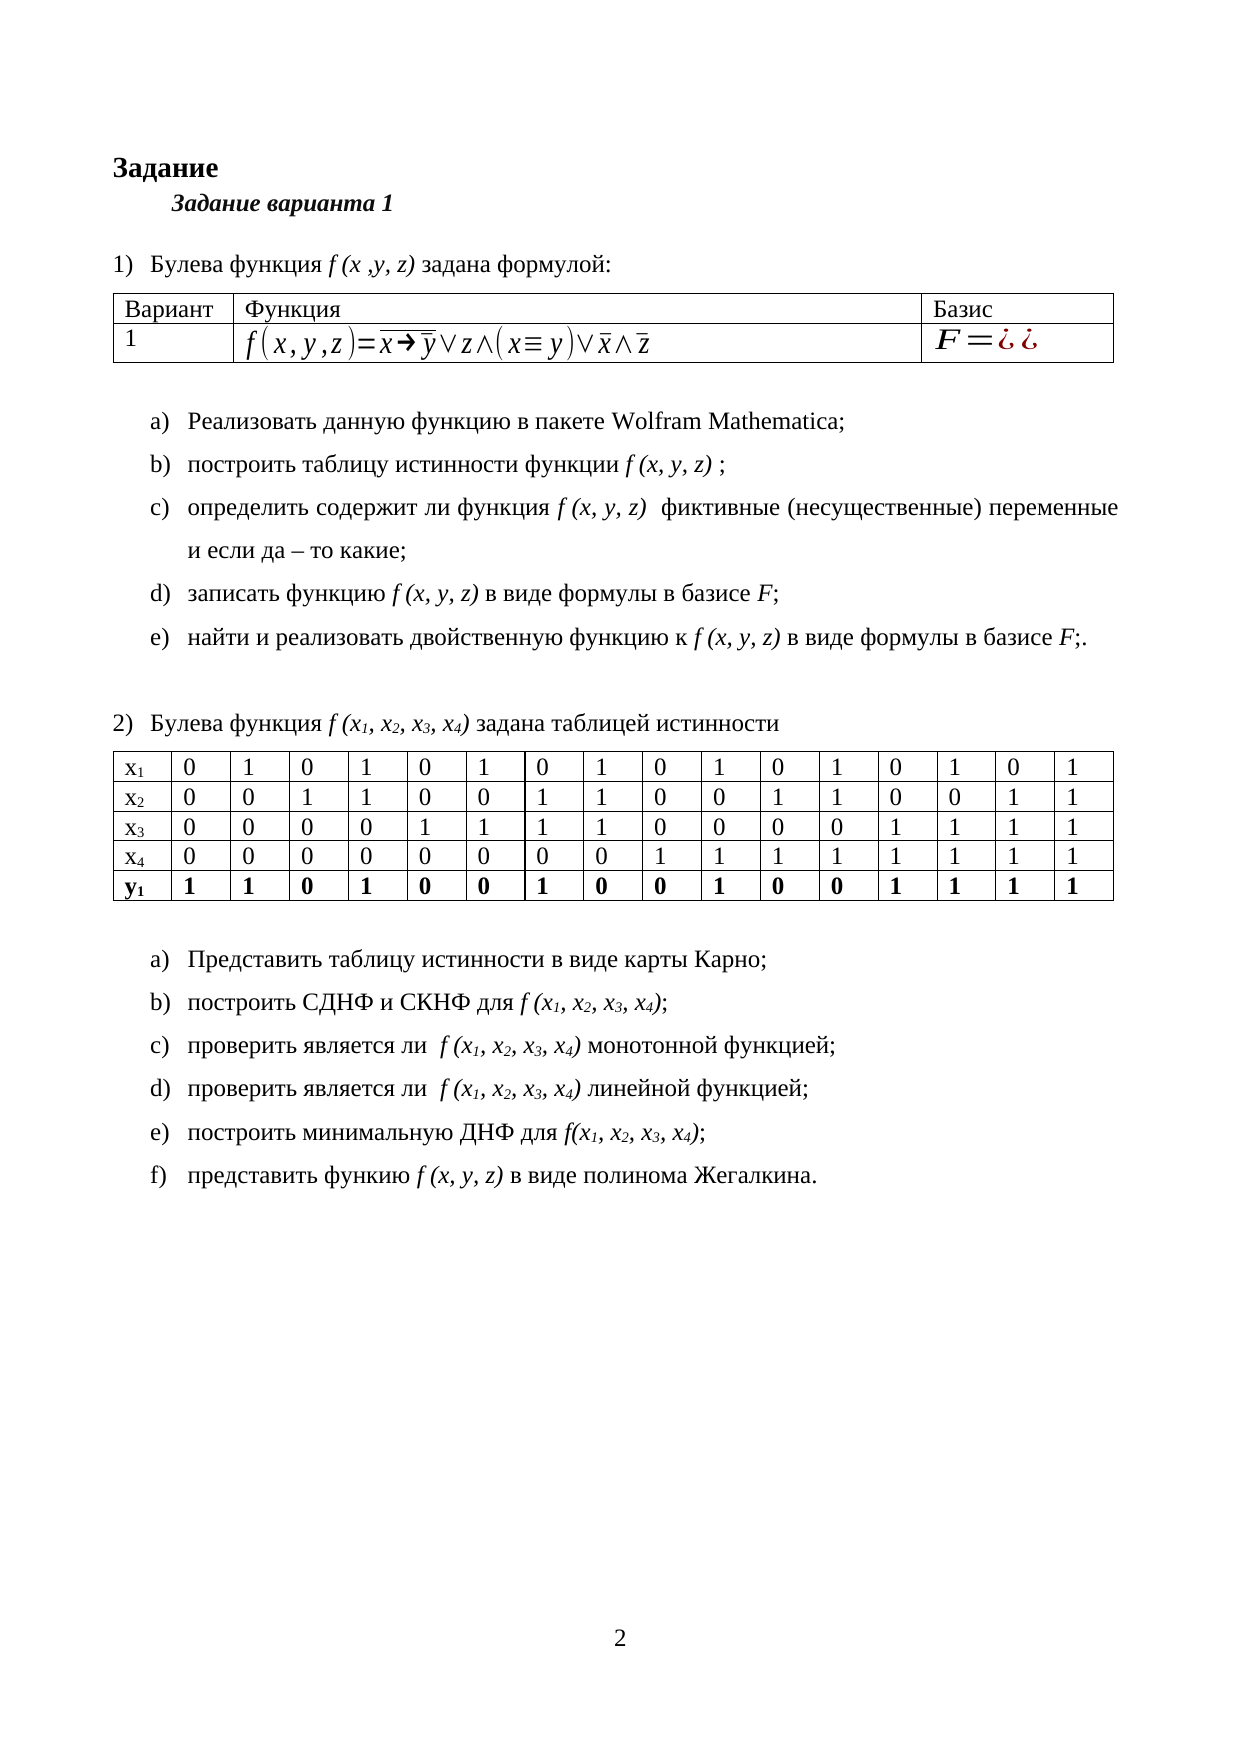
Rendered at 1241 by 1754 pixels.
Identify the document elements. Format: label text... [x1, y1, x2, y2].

text Задание варианта 1 [112, 188, 1128, 216]
table_cell 0 [290, 812, 348, 840]
table_cell 0 [172, 841, 230, 870]
table_cell 1 [702, 871, 760, 900]
table_cell 1 [938, 841, 995, 870]
table_cell 0 [349, 812, 407, 840]
list представить функию f (x, y, z) в виде полинома Жегалкина. [150, 1160, 1119, 1188]
table_cell 0 [408, 841, 466, 870]
list построить СДНФ и СКНФ для f (x1, x2, x3, x4); [150, 987, 1119, 1016]
table_header 1 [1055, 752, 1113, 781]
table_header 1 [584, 752, 642, 781]
table_cell 1 [526, 812, 583, 840]
table_cell [922, 324, 1113, 362]
table_cell 0 [467, 871, 524, 900]
table_header 1 [702, 752, 760, 781]
table_cell 0 [938, 782, 995, 811]
table_header Вариант [114, 294, 233, 322]
list Булева функция f (x ,y, z) задана формулой: [112, 249, 1119, 278]
table_cell 1 [996, 871, 1054, 900]
list построить минимальную ДНФ для f(x1, x2, x3, x4); [150, 1117, 1119, 1145]
table_cell 0 [879, 782, 937, 811]
table_cell 0 [761, 812, 819, 840]
table_cell 1 [290, 782, 348, 811]
table_header Базис [922, 294, 1113, 322]
table_cell 1 [879, 871, 937, 900]
table_cell 0 [349, 841, 407, 870]
table_header x1 [114, 752, 171, 781]
table_cell 1 [761, 782, 819, 811]
table_header Функция [234, 294, 921, 322]
table_cell 1 [349, 871, 407, 900]
table_cell 0 [820, 812, 878, 840]
table_cell 0 [172, 782, 230, 811]
table_cell 0 [290, 871, 348, 900]
list записать функцию f (x, y, z) в виде формулы в базисе F; [150, 578, 1119, 607]
table_cell 1 [820, 782, 878, 811]
table_cell 0 [231, 812, 289, 840]
table_cell 0 [643, 871, 701, 900]
table_cell 1 [467, 812, 524, 840]
table_header 0 [996, 752, 1054, 781]
table_cell 1 [702, 841, 760, 870]
table_cell x3 [114, 812, 171, 840]
table_header 1 [231, 752, 289, 781]
table_cell 1 [938, 812, 995, 840]
table_cell 1 [1055, 782, 1113, 811]
table_cell 1 [996, 841, 1054, 870]
table_cell 0 [290, 841, 348, 870]
list определить содержит ли функция f (x, y, z) фиктивные (несущественные) переменные и если да – то какие; [150, 492, 1119, 564]
table_cell 0 [408, 782, 466, 811]
table_cell 0 [643, 782, 701, 811]
table_header 0 [290, 752, 348, 781]
table_cell 1 [879, 841, 937, 870]
table_cell 0 [231, 782, 289, 811]
table_cell 0 [408, 871, 466, 900]
table_cell 1 [938, 871, 995, 900]
table_cell 0 [467, 841, 524, 870]
list проверить является ли f (x1, x2, x3, x4) линейной функцией; [150, 1073, 1119, 1102]
table_cell 1 [349, 782, 407, 811]
table_cell 0 [584, 841, 642, 870]
list Булева функция f (x1, x2, x3, x4) задана таблицей истинности [112, 708, 1119, 737]
table_header 0 [761, 752, 819, 781]
table_cell 0 [702, 782, 760, 811]
table_cell 1 [996, 782, 1054, 811]
list проверить является ли f (x1, x2, x3, x4) монотонной функцией; [150, 1030, 1119, 1059]
table_header 0 [879, 752, 937, 781]
list Реализовать данную функцию в пакете Wolfram Mathematica; [150, 406, 1119, 435]
table_cell 0 [467, 782, 524, 811]
table_cell 1 [996, 812, 1054, 840]
table_header 1 [820, 752, 878, 781]
table_cell 0 [761, 871, 819, 900]
table_cell 1 [820, 841, 878, 870]
table_cell 0 [231, 841, 289, 870]
table_cell x2 [114, 782, 171, 811]
table_header 0 [172, 752, 230, 781]
table_cell 1 [231, 871, 289, 900]
table_header 1 [938, 752, 995, 781]
list построить таблицу истинности функции f (x, y, z) ; [150, 449, 1119, 478]
table_cell 0 [172, 812, 230, 840]
table_cell 0 [702, 812, 760, 840]
table_header 0 [643, 752, 701, 781]
table_header 1 [467, 752, 524, 781]
list Представить таблицу истинности в виде карты Карно; [150, 944, 1119, 973]
table_cell x4 [114, 841, 171, 870]
table_cell 1 [643, 841, 701, 870]
table_cell 1 [526, 782, 583, 811]
table_cell 1 [526, 871, 583, 900]
table_cell 1 [879, 812, 937, 840]
table_cell 0 [643, 812, 701, 840]
table_cell 1 [584, 812, 642, 840]
table_cell [234, 324, 921, 362]
table_header 1 [349, 752, 407, 781]
text Задание [112, 150, 1128, 183]
table_cell 0 [584, 871, 642, 900]
table_cell 0 [820, 871, 878, 900]
list найти и реализовать двойственную функцию к f (x, y, z) в виде формулы в базисе F;. [150, 622, 1119, 650]
table_cell 1 [114, 324, 233, 362]
table_cell 0 [526, 841, 583, 870]
table_header 0 [408, 752, 466, 781]
table_cell y1 [114, 871, 171, 900]
table_cell 1 [761, 841, 819, 870]
table_cell 1 [408, 812, 466, 840]
table_cell 1 [584, 782, 642, 811]
table_cell 1 [1055, 841, 1113, 870]
table_cell 1 [1055, 871, 1113, 900]
table_cell 1 [172, 871, 230, 900]
table_header 0 [526, 752, 583, 781]
table_cell 1 [1055, 812, 1113, 840]
